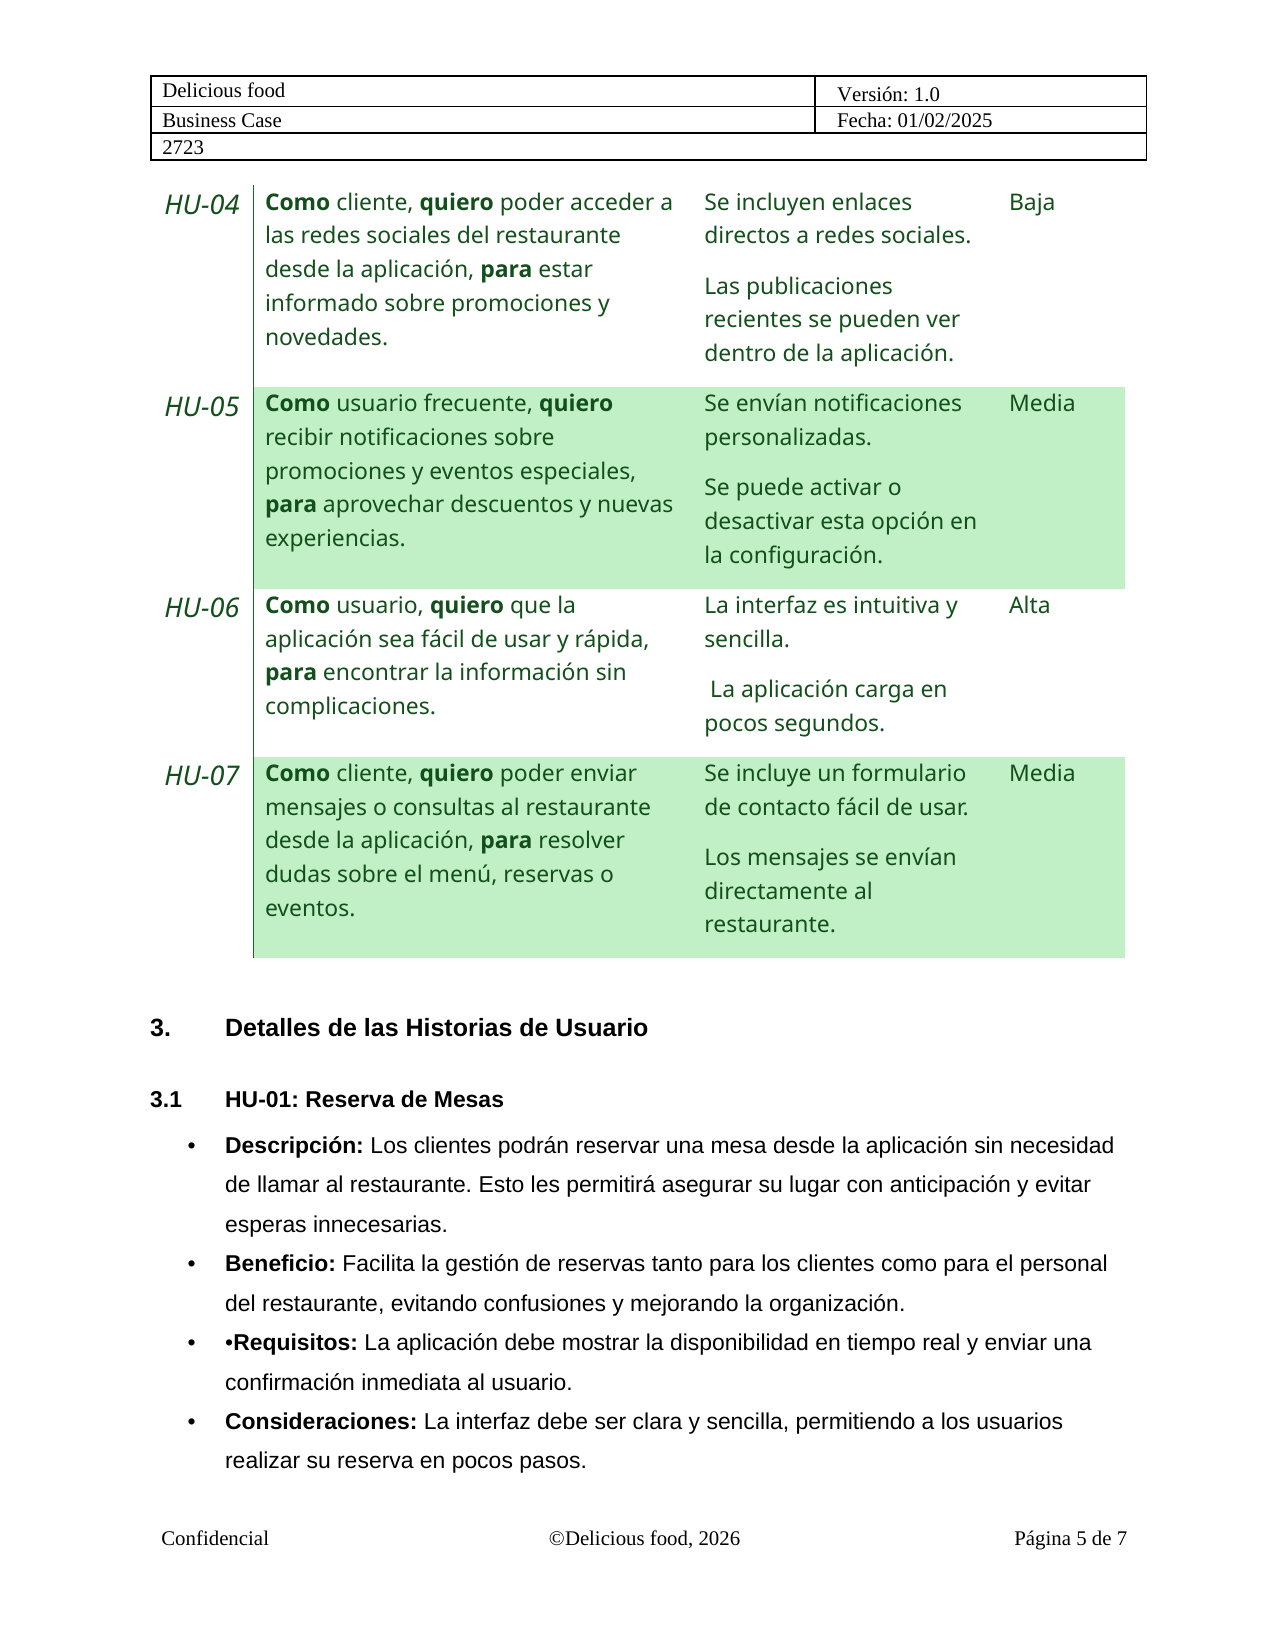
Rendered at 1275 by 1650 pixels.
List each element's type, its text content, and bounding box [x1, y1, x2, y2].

table_cell Como cliente, quiero poder acceder a las redes sociales del restaurante desde la aplicación, para estar informado sobre promociones y novedades. [254, 185, 693, 387]
table_cell HU-07 [150, 757, 253, 958]
table_cell Se incluye un formulario de contacto fácil de usar. Los mensajes se envían directamente al restaurante. [693, 757, 998, 958]
table_cell HU-04 [150, 185, 253, 387]
subtitle HU-01: Reserva de Mesas [150, 1086, 1125, 1112]
table_cell Alta [998, 589, 1125, 757]
list •Requisitos: La aplicación debe mostrar la disponibilidad en tiempo real y enviar una confirmación inmediata al usuario. [187, 1329, 1125, 1395]
list Descripción: Los clientes podrán reservar una mesa desde la aplicación sin necesidad de llamar al restaurante. Esto les permitirá asegurar su lugar con anticipación y evitar esperas innecesarias. [187, 1132, 1125, 1237]
table_cell Como usuario, quiero que la aplicación sea fácil de usar y rápida, para encontrar la información sin complicaciones. [254, 589, 693, 757]
table_cell Como usuario frecuente, quiero recibir notificaciones sobre promociones y eventos especiales, para aprovechar descuentos y nuevas experiencias. [254, 387, 693, 589]
table_cell La interfaz es intuitiva y sencilla. La aplicación carga en pocos segundos. [693, 589, 998, 757]
table_cell Baja [998, 185, 1125, 387]
table_cell Se envían notificaciones personalizadas. Se puede activar o desactivar esta opción en la configuración. [693, 387, 998, 589]
table_cell Media [998, 757, 1125, 958]
list Beneficio: Facilita la gestión de reservas tanto para los clientes como para el personal del restaurante, evitando confusiones y mejorando la organización. [187, 1250, 1125, 1316]
subtitle Detalles de las Historias de Usuario [150, 1013, 1125, 1042]
table_cell Como cliente, quiero poder enviar mensajes o consultas al restaurante desde la aplicación, para resolver dudas sobre el menú, reservas o eventos. [254, 757, 693, 958]
table_cell HU-06 [150, 589, 253, 757]
table_cell Se incluyen enlaces directos a redes sociales. Las publicaciones recientes se pueden ver dentro de la aplicación. [693, 185, 998, 387]
table_cell Media [998, 387, 1125, 589]
list Consideraciones: La interfaz debe ser clara y sencilla, permitiendo a los usuarios realizar su reserva en pocos pasos. [187, 1408, 1125, 1474]
table_cell HU-05 [150, 387, 253, 589]
